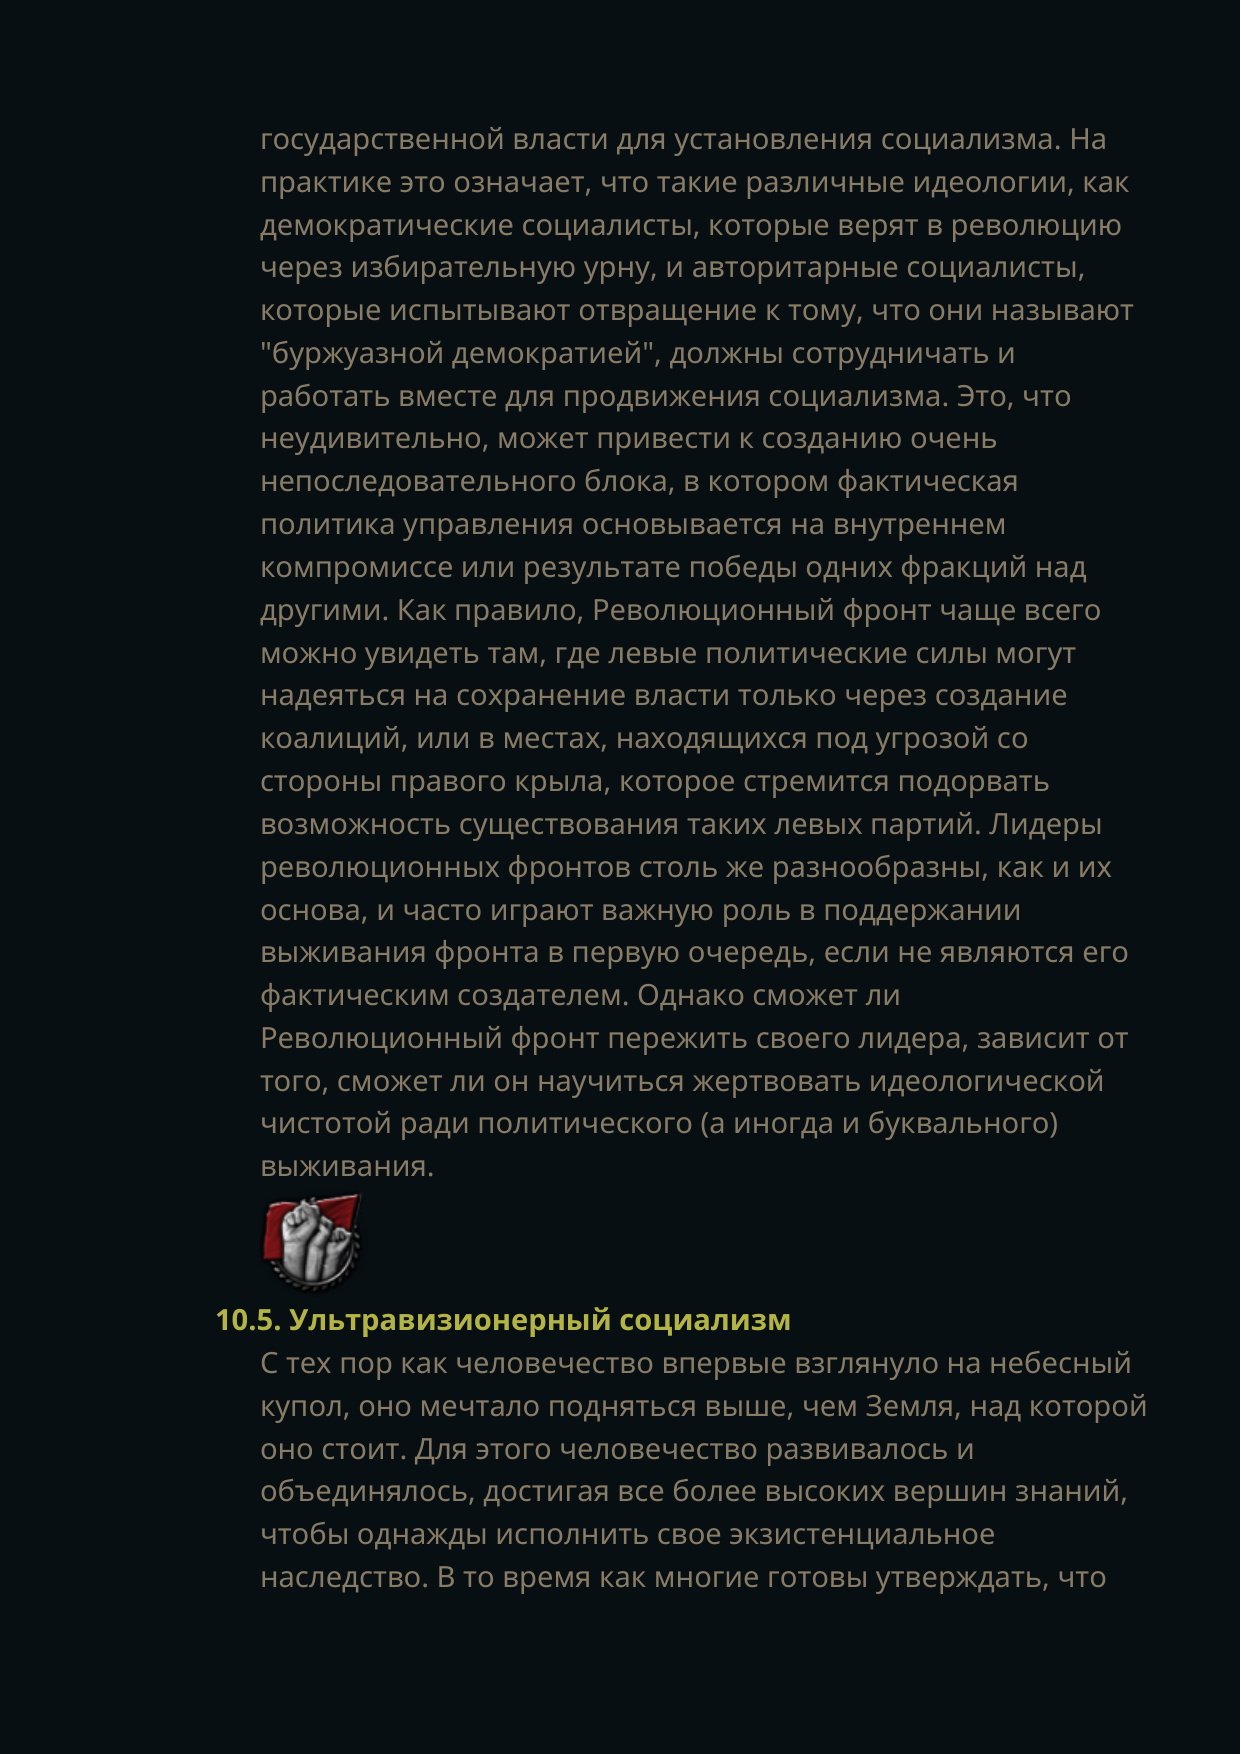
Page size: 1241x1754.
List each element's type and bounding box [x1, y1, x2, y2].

picture [259, 1188, 368, 1297]
list [215, 118, 1152, 1296]
list [215, 1299, 1152, 1596]
